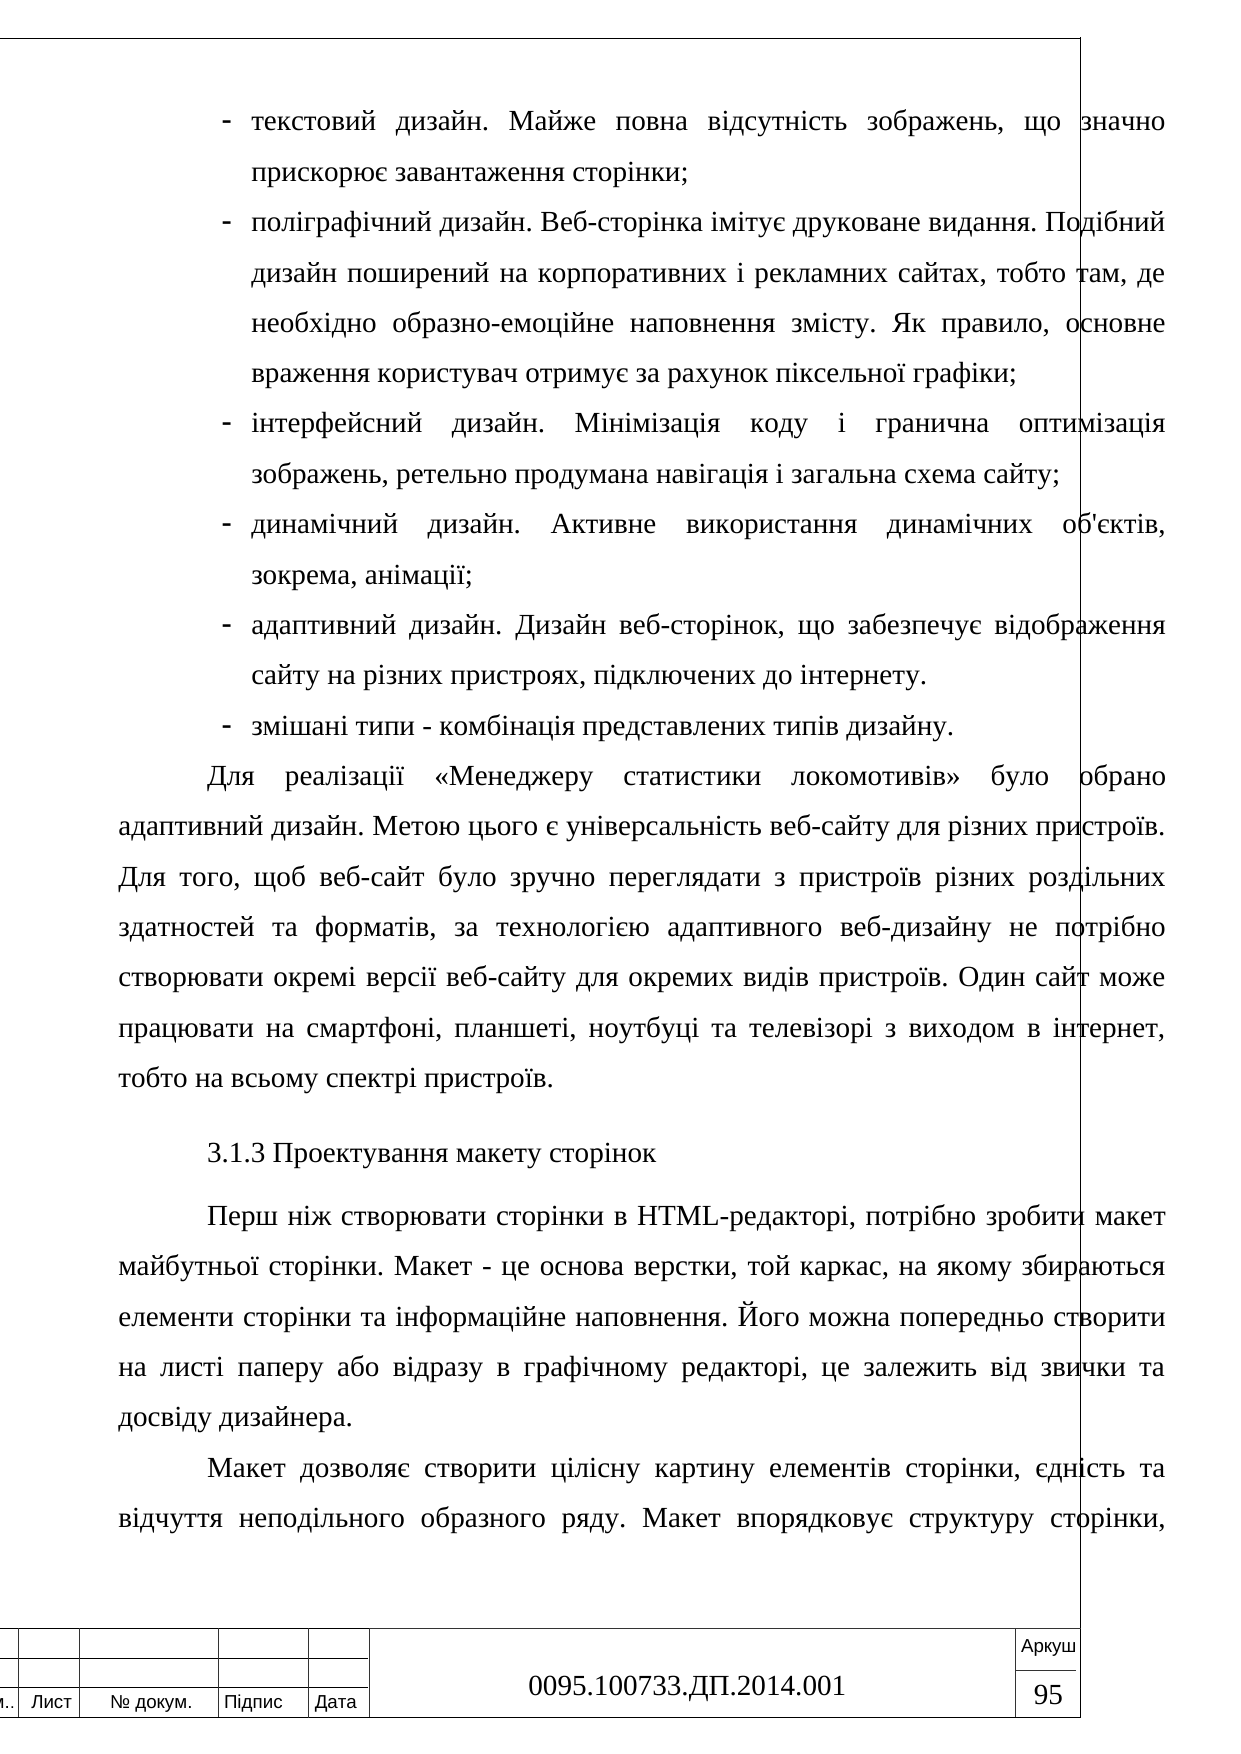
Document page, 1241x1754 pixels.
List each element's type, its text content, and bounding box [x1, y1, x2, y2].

subtitle 3.1.3 Проектування макету сторінок [118, 1135, 1167, 1169]
list змішані типи - комбінація представлених типів дизайну. [222, 708, 1167, 741]
list поліграфічний дизайн. Веб-сторінка імітує друковане видання. Подібний дизайн поширений на корпоративних і рекламних сайтах, тобто там, де необхідно образно-емоційне наповнення змісту. Як правило, основне враження користувач отримує за рахунок піксельної графіки; [222, 204, 1167, 389]
list динамічний дизайн. Активне використання динамічних об'єктів, зокрема, анімації; [222, 506, 1167, 590]
list адаптивний дизайн. Дизайн веб-сторінок, що забезпечує відображення сайту на різних пристроях, підключених до інтернету. [222, 607, 1167, 691]
text Перш ніж створювати сторінки в HTML-редакторі, потрібно зробити макет майбутньої сторінки. Макет - це основа верстки, той каркас, на якому збираються елементи сторінки та інформаційне наповнення. Його можна попередньо створити на листі паперу або відразу в графічному редакторі, це залежить від звички та досвіду дизайнера. [118, 1198, 1167, 1433]
list інтерфейсний дизайн. Мінімізація коду і гранична оптимізація зображень, ретельно продумана навігація і загальна схема сайту; [222, 406, 1167, 489]
text Для реалізації «Менеджеру статистики локомотивів» було обрано адаптивний дизайн. Метою цього є універсальність веб-сайту для різних пристроїв. Для того, щоб веб-сайт було зручно переглядати з пристроїв різних роздільних здатностей та форматів, за технологією адаптивного веб-дизайну не потрібно створювати окремі версії веб-сайту для окремих видів пристроїв. Один сайт може працювати на смартфоні, планшеті, ноутбуці та телевізорі з виходом в інтернет, тобто на всьому спектрі пристроїв. [118, 758, 1167, 1094]
list текстовий дизайн. Майже повна відсутність зображень, що значно прискорює завантаження сторінки; [222, 103, 1167, 187]
